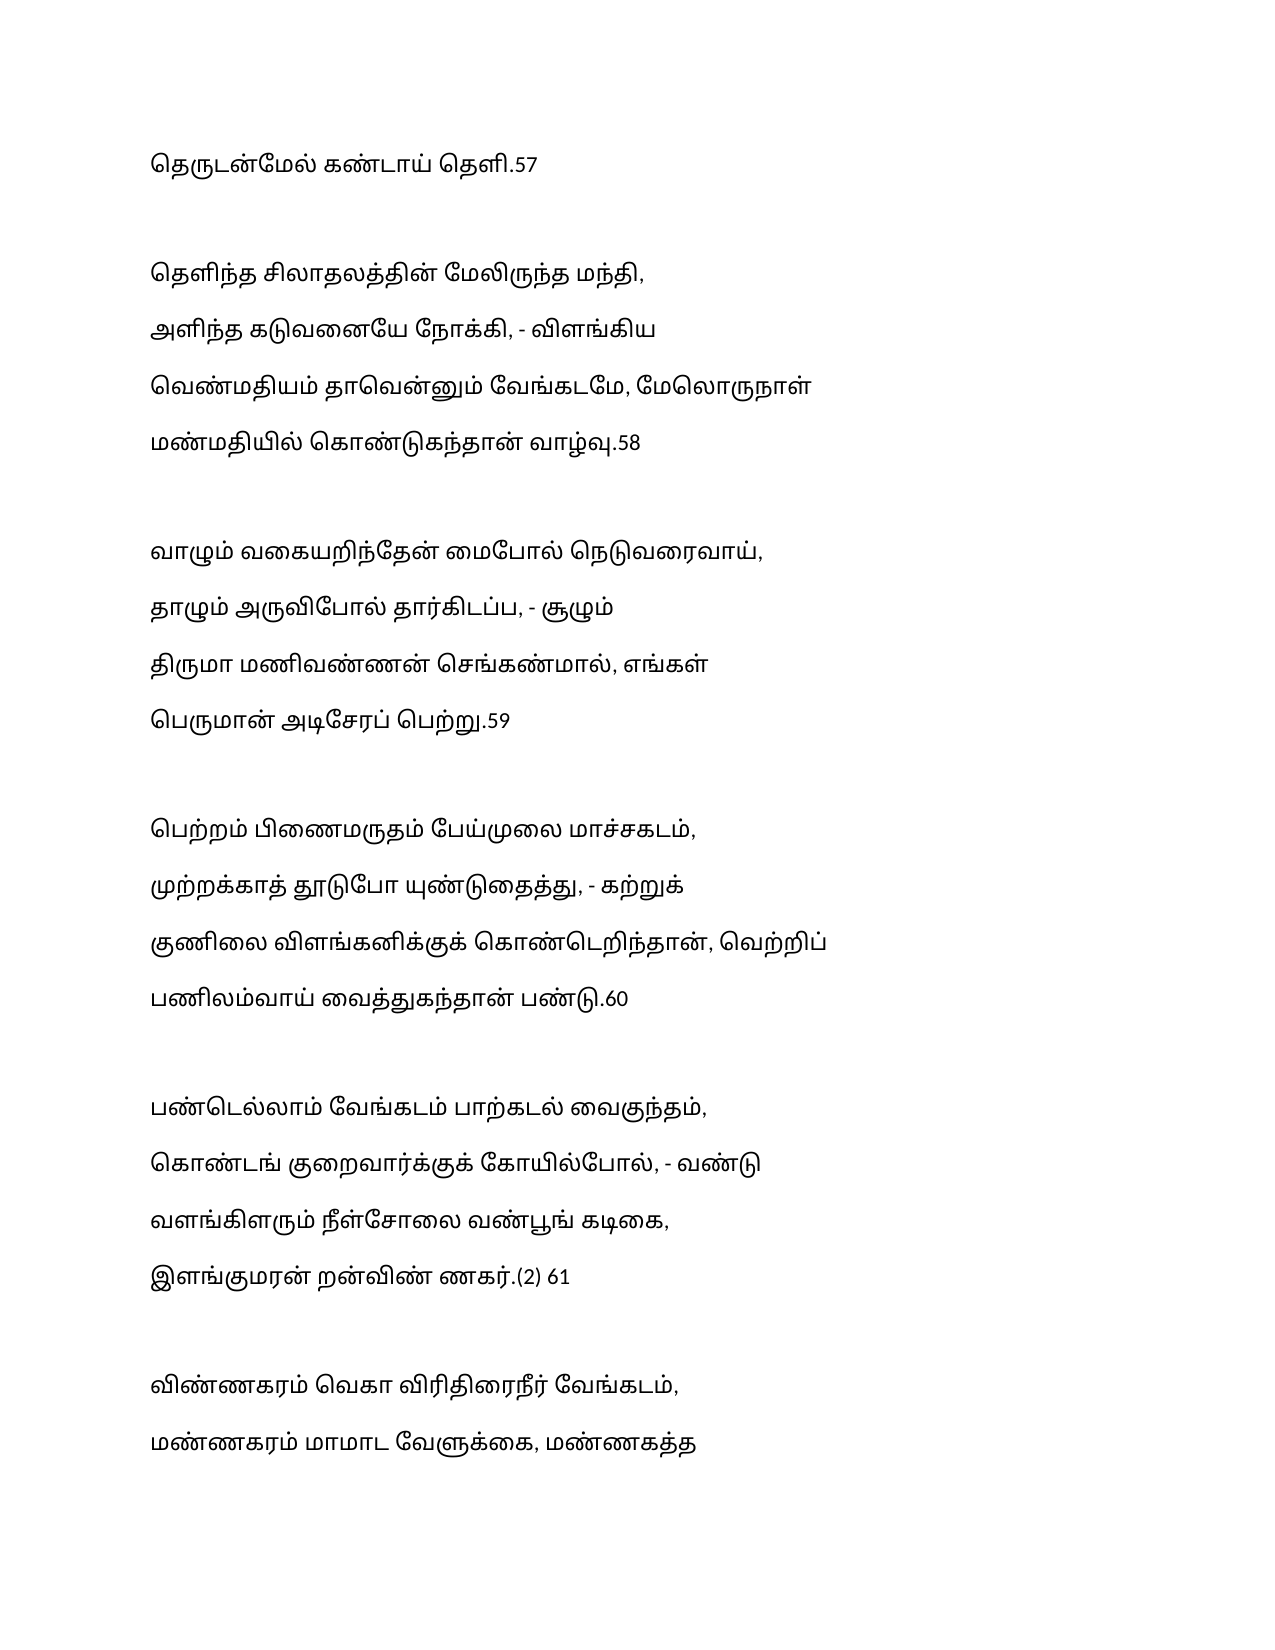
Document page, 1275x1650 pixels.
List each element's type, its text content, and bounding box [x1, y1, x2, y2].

text தெருடன்மேல் கண்டாய் தெளி.57 [150, 150, 1125, 181]
text திருமா மணிவண்ணன் செங்கண்மால், எங்கள் [150, 650, 1125, 681]
text குணிலை விளங்கனிக்குக் கொண்டெறிந்தான், வெற்றிப் [150, 928, 1125, 959]
text வளங்கிளரும் நீள்சோலை வண்பூங் கடிகை, [150, 1206, 1125, 1237]
text தெளிந்த சிலாதலத்தின் மேலிருந்த மந்தி, [150, 259, 1125, 290]
text வெண்மதியம் தாவென்னும் வேங்கடமே, மேலொருநாள் [150, 372, 1125, 403]
text அளிந்த கடுவனையே நோக்கி, - விளங்கிய [150, 316, 1125, 346]
text விண்ணகரம் வெகா விரிதிரைநீர் வேங்கடம், [150, 1371, 1125, 1402]
text வாழும் வகையறிந்தேன் மைபோல் நெடுவரைவாய், [150, 537, 1125, 568]
text பெருமான் அடிசேரப் பெற்று.59 [150, 706, 1125, 737]
text மண்ணகரம் மாமாட வேளுக்கை, மண்ணகத்த [150, 1428, 1125, 1458]
text முற்றக்காத் தூடுபோ யுண்டுதைத்து, - கற்றுக் [150, 872, 1125, 902]
text கொண்டங் குறைவார்க்குக் கோயில்போல், - வண்டு [150, 1149, 1125, 1180]
text பெற்றம் பிணைமருதம் பேய்முலை மாச்சகடம், [150, 815, 1125, 846]
text தாழும் அருவிபோல் தார்கிடப்ப, - சூழும் [150, 593, 1125, 624]
text பண்டெல்லாம் வேங்கடம் பாற்கடல் வைகுந்தம், [150, 1093, 1125, 1124]
text பணிலம்வாய் வைத்துகந்தான் பண்டு.60 [150, 984, 1125, 1015]
text மண்மதியில் கொண்டுகந்தான் வாழ்வு.58 [150, 428, 1125, 459]
text இளங்குமரன் றன்விண் ணகர்.(2) 61 [150, 1262, 1125, 1293]
